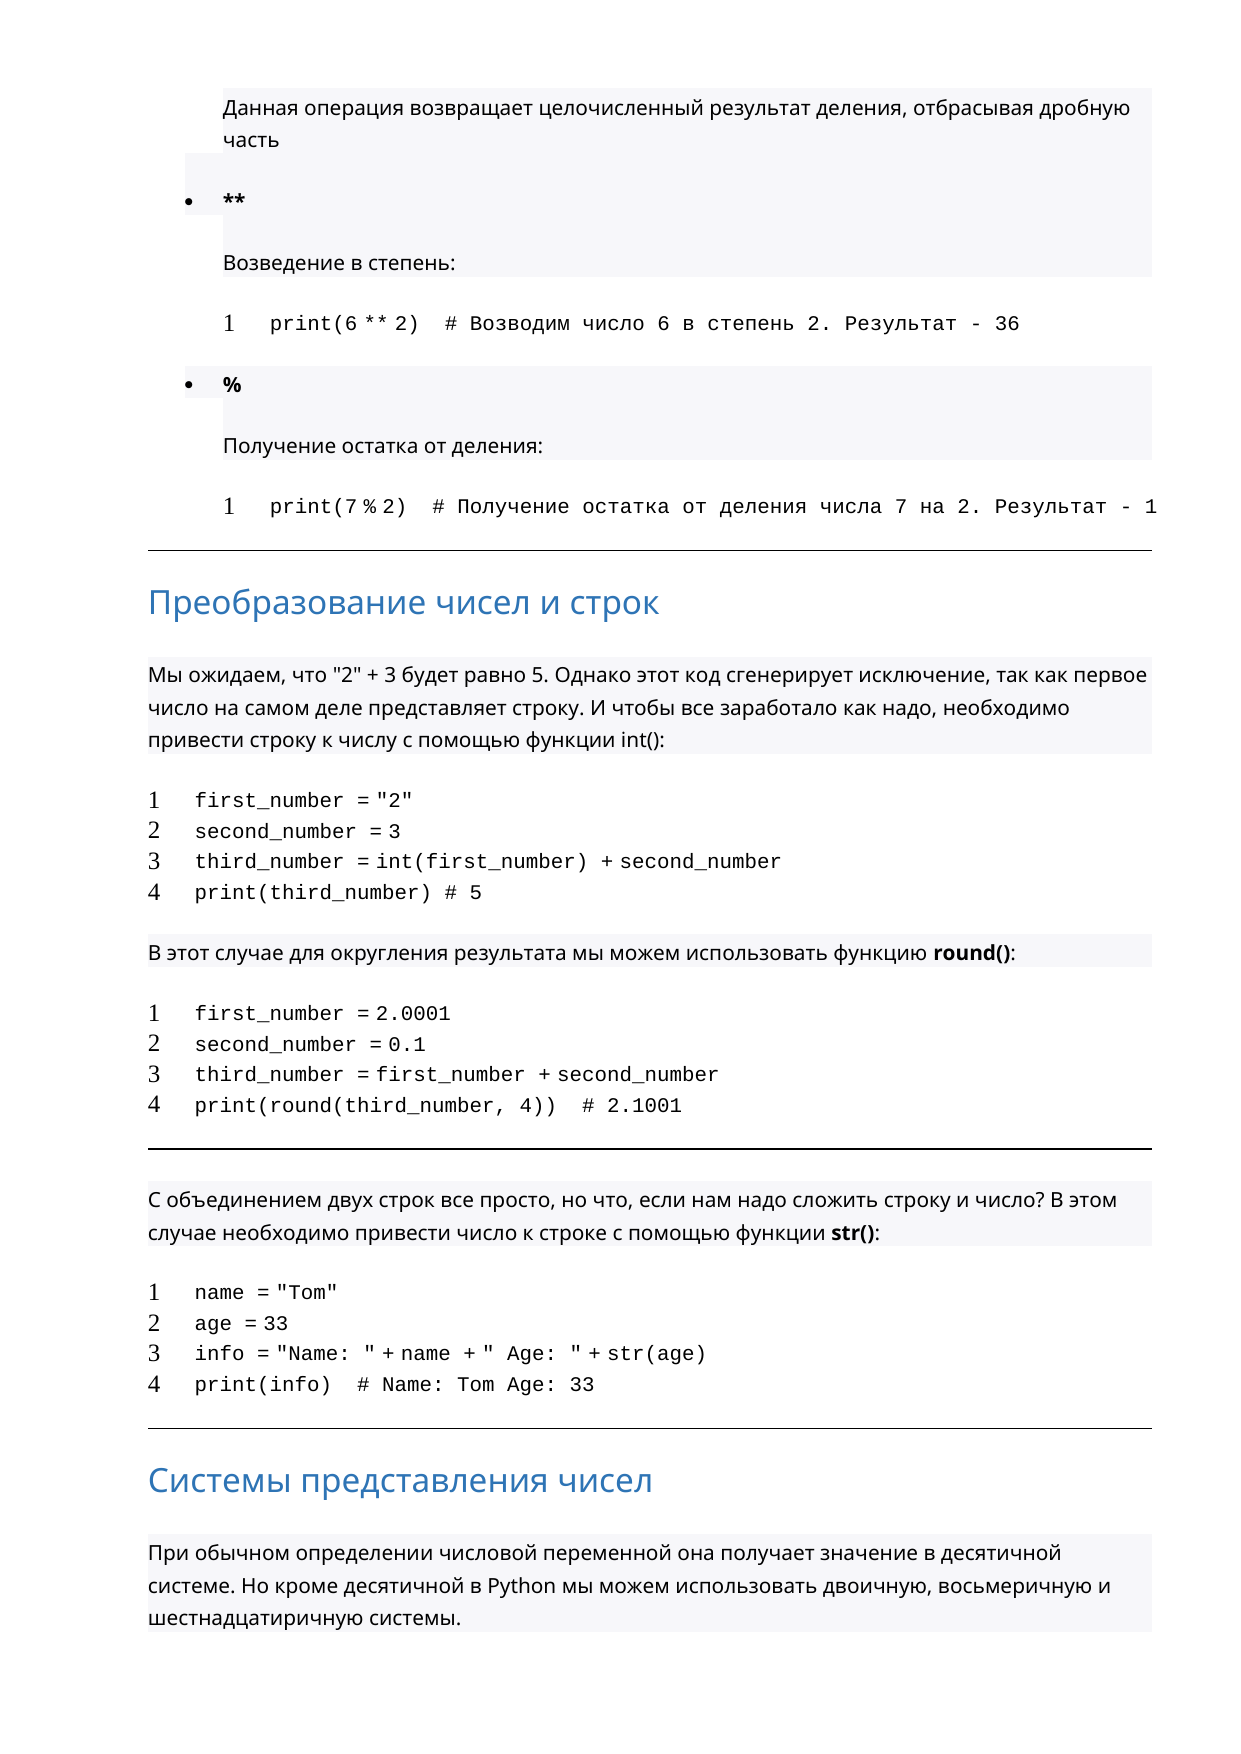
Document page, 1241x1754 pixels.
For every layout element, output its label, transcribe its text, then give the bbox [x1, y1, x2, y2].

text Получение остатка от деления: [223, 427, 1152, 460]
table_header 1 2 3 4 [148, 783, 194, 905]
table_header 1 2 3 4 [148, 996, 194, 1118]
subtitle Преобразование чисел и строк [148, 578, 1152, 624]
table_header print(6 ** 2) # Возводим число 6 в степень 2. Результат - 36 [270, 306, 1240, 337]
table_header name = "Tom" age = 33 info = "Name: " + name + " Age: " + str(age) print(info) # Name: Tom Age: 33 [194, 1275, 1240, 1397]
text Данная операция возвращает целочисленный результат деления, отбрасывая дробную часть [223, 88, 1152, 153]
table_header first_number = "2" second_number = 3 third_number = int(first_number) + second_number print(third_number) # 5 [194, 783, 1240, 905]
text В этот случае для округления результата мы можем использовать функцию round(): [148, 934, 1152, 967]
text Возведение в степень: [223, 244, 1152, 277]
list ** [185, 183, 1152, 215]
text Мы ожидаем, что "2" + 3 будет равно 5. Однако этот код сгенерирует исключение, так как первое число на самом деле представляет строку. И чтобы все заработало как надо, необходимо привести строку к числу с помощью функции int(): [148, 657, 1152, 754]
table_header print(7 % 2) # Получение остатка от деления числа 7 на 2. Результат - 1 [270, 489, 1240, 519]
list % [185, 366, 1152, 398]
table_header 1 [223, 306, 269, 337]
table_header 1 [223, 489, 269, 519]
text С объединением двух строк все просто, но что, если нам надо сложить строку и число? В этом случае необходимо привести число к строке с помощью функции str(): [148, 1181, 1152, 1246]
text При обычном определении числовой переменной она получает значение в десятичной системе. Но кроме десятичной в Python мы можем использовать двоичную, восьмеричную и шестнадцатиричную системы. [148, 1534, 1152, 1632]
table_header first_number = 2.0001 second_number = 0.1 third_number = first_number + second_number print(round(third_number, 4)) # 2.1001 [194, 996, 1240, 1118]
subtitle Системы представления чисел [148, 1456, 1152, 1502]
table_header 1 2 3 4 [148, 1275, 194, 1397]
